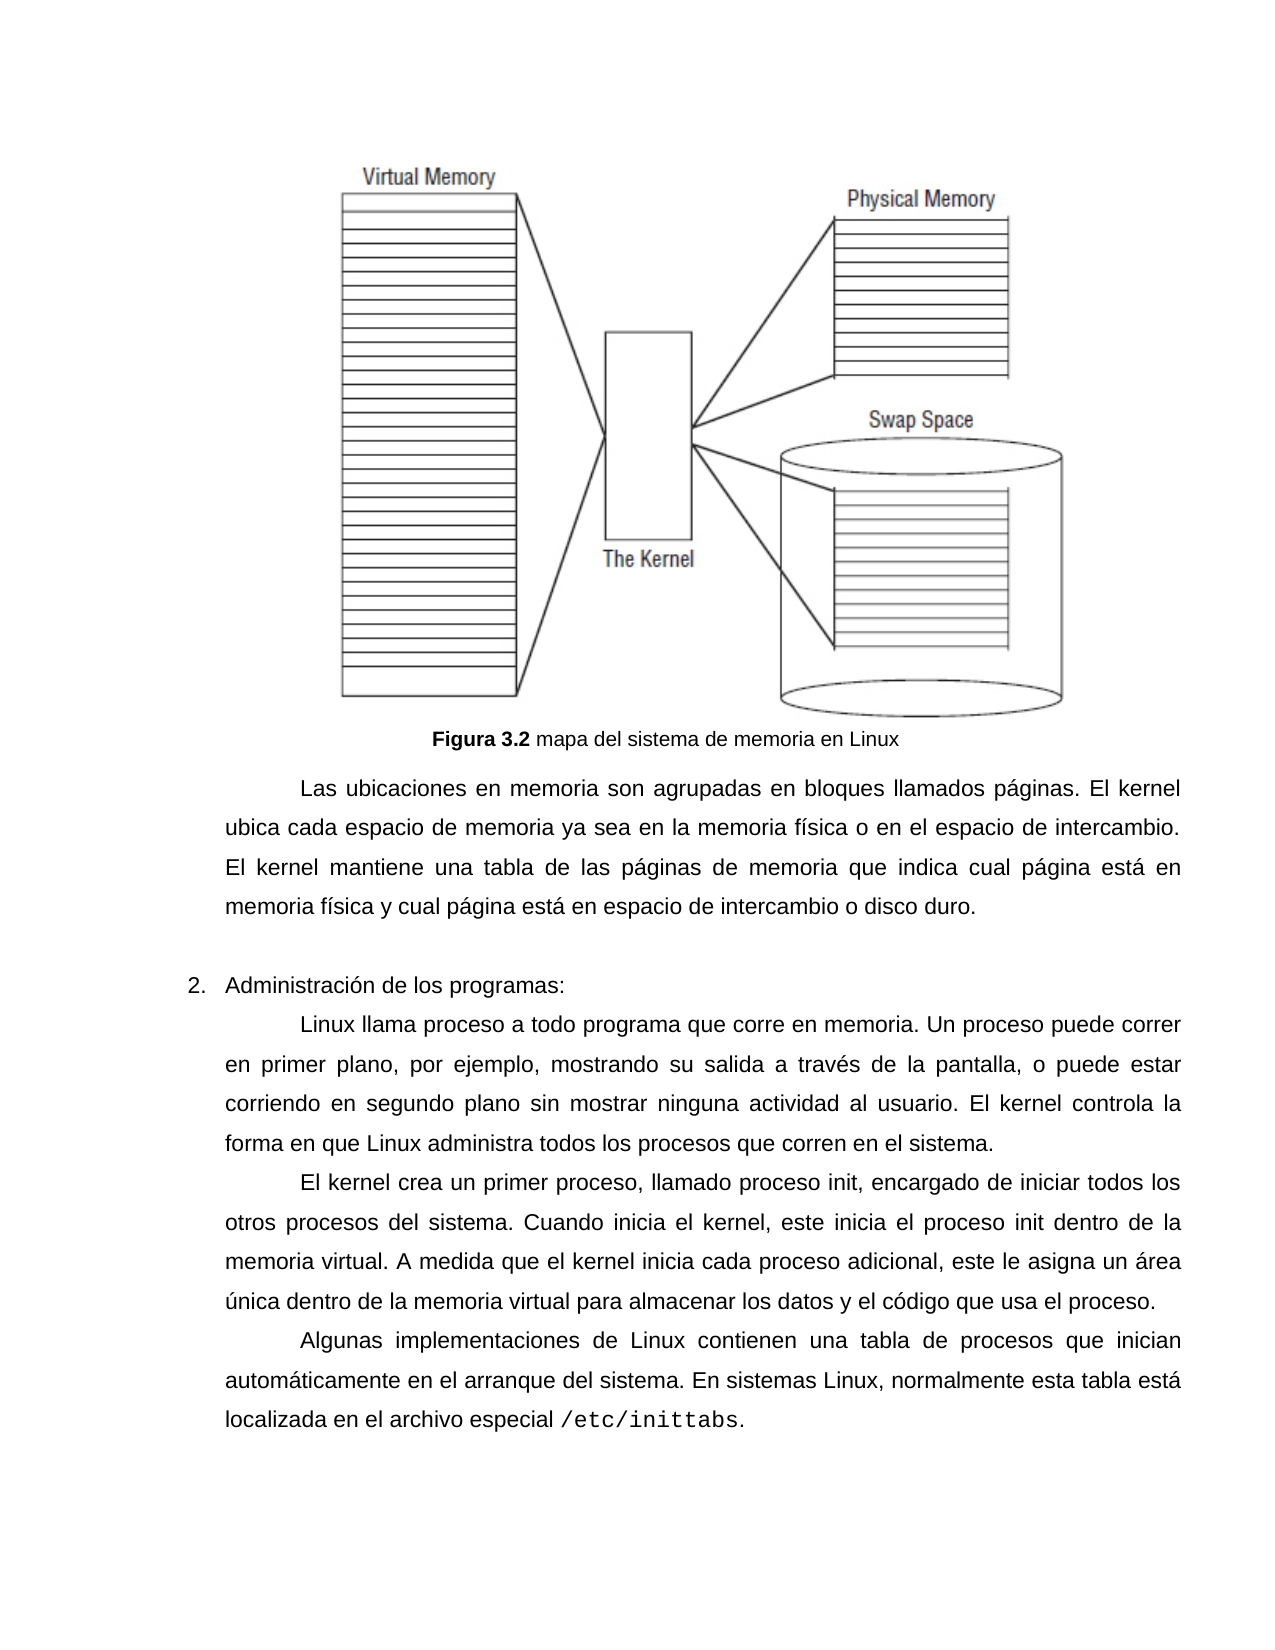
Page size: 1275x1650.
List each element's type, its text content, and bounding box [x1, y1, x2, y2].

picture [314, 150, 1092, 727]
list Administración de los programas: [187, 972, 1182, 998]
text Las ubicaciones en memoria son agrupadas en bloques llamados páginas. El kernel ubica cada espacio de memoria ya sea en la memoria física o en el espacio de intercambio. El kernel mantiene una tabla de las páginas de memoria que indica cual página está en memoria física y cual página está en espacio de intercambio o disco duro. [225, 774, 1182, 919]
text Figura 3.2 mapa del sistema de memoria en Linux [150, 727, 1181, 751]
text El kernel crea un primer proceso, llamado proceso init, encargado de iniciar todos los otros procesos del sistema. Cuando inicia el kernel, este inicia el proceso init dentro de la memoria virtual. A medida que el kernel inicia cada proceso adicional, este le asigna un área única dentro de la memoria virtual para almacenar los datos y el código que usa el proceso. [225, 1169, 1182, 1314]
text Linux llama proceso a todo programa que corre en memoria. Un proceso puede correr en primer plano, por ejemplo, mostrando su salida a través de la pantalla, o puede estar corriendo en segundo plano sin mostrar ninguna actividad al usuario. El kernel controla la forma en que Linux administra todos los procesos que corren en el sistema. [225, 1011, 1182, 1156]
text Algunas implementaciones de Linux contienen una tabla de procesos que inician automáticamente en el arranque del sistema. En sistemas Linux, normalmente esta tabla está localizada en el archivo especial /etc/inittabs. [225, 1327, 1182, 1434]
